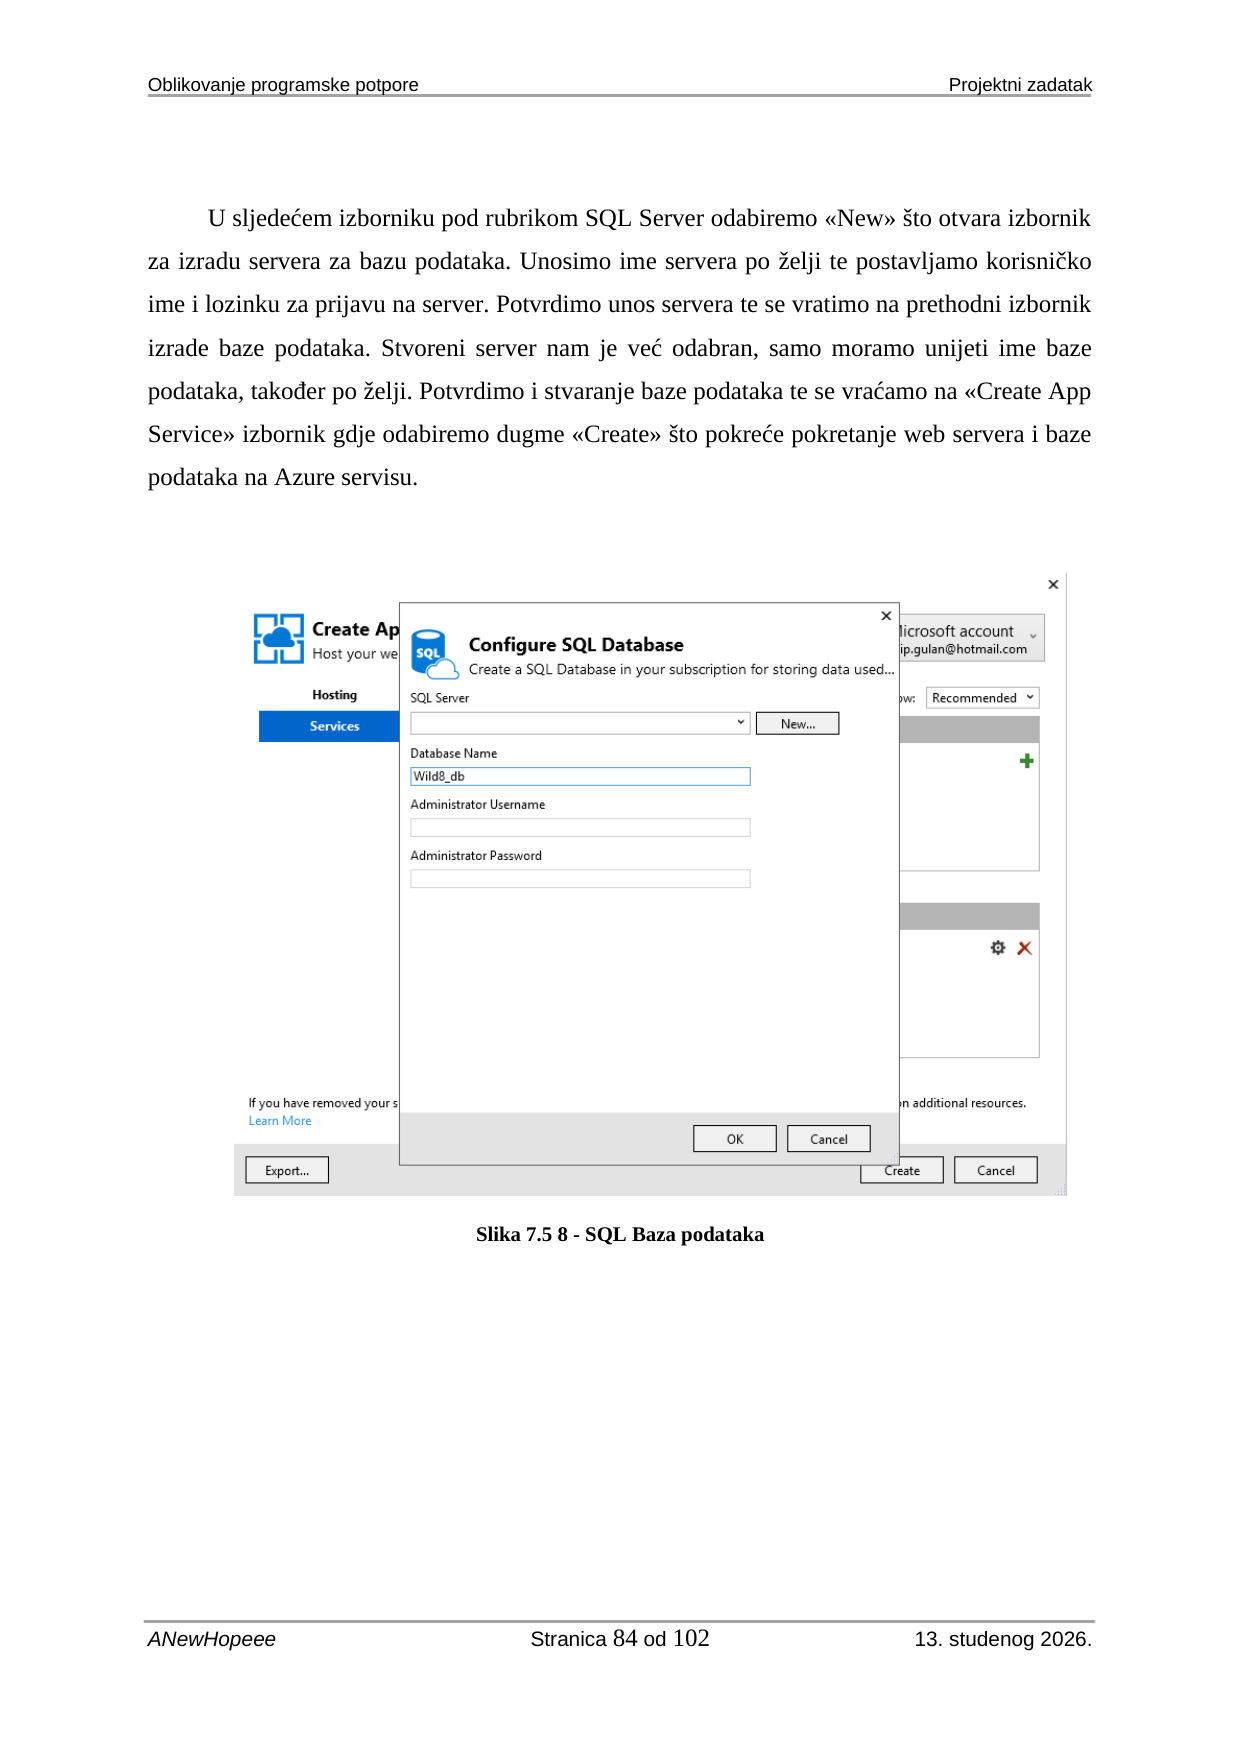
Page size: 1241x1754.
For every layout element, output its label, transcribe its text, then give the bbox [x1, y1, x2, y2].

picture [233, 573, 1067, 1196]
text U sljedećem izborniku pod rubrikom SQL Server odabiremo «New» što otvara izbornik za izradu servera za bazu podataka. Unosimo ime servera po želji te postavljamo korisničko ime i lozinku za prijavu na server. Potvrdimo unos servera te se vratimo na prethodni izbornik izrade baze podataka. Stvoreni server nam je već odabran, samo moramo unijeti ime baze podataka, također po želji. Potvrdimo i stvaranje baze podataka te se vraćamo na «Create App Service» izbornik gdje odabiremo dugme «Create» što pokreće pokretanje web servera i baze podataka na Azure servisu. [148, 203, 1093, 491]
